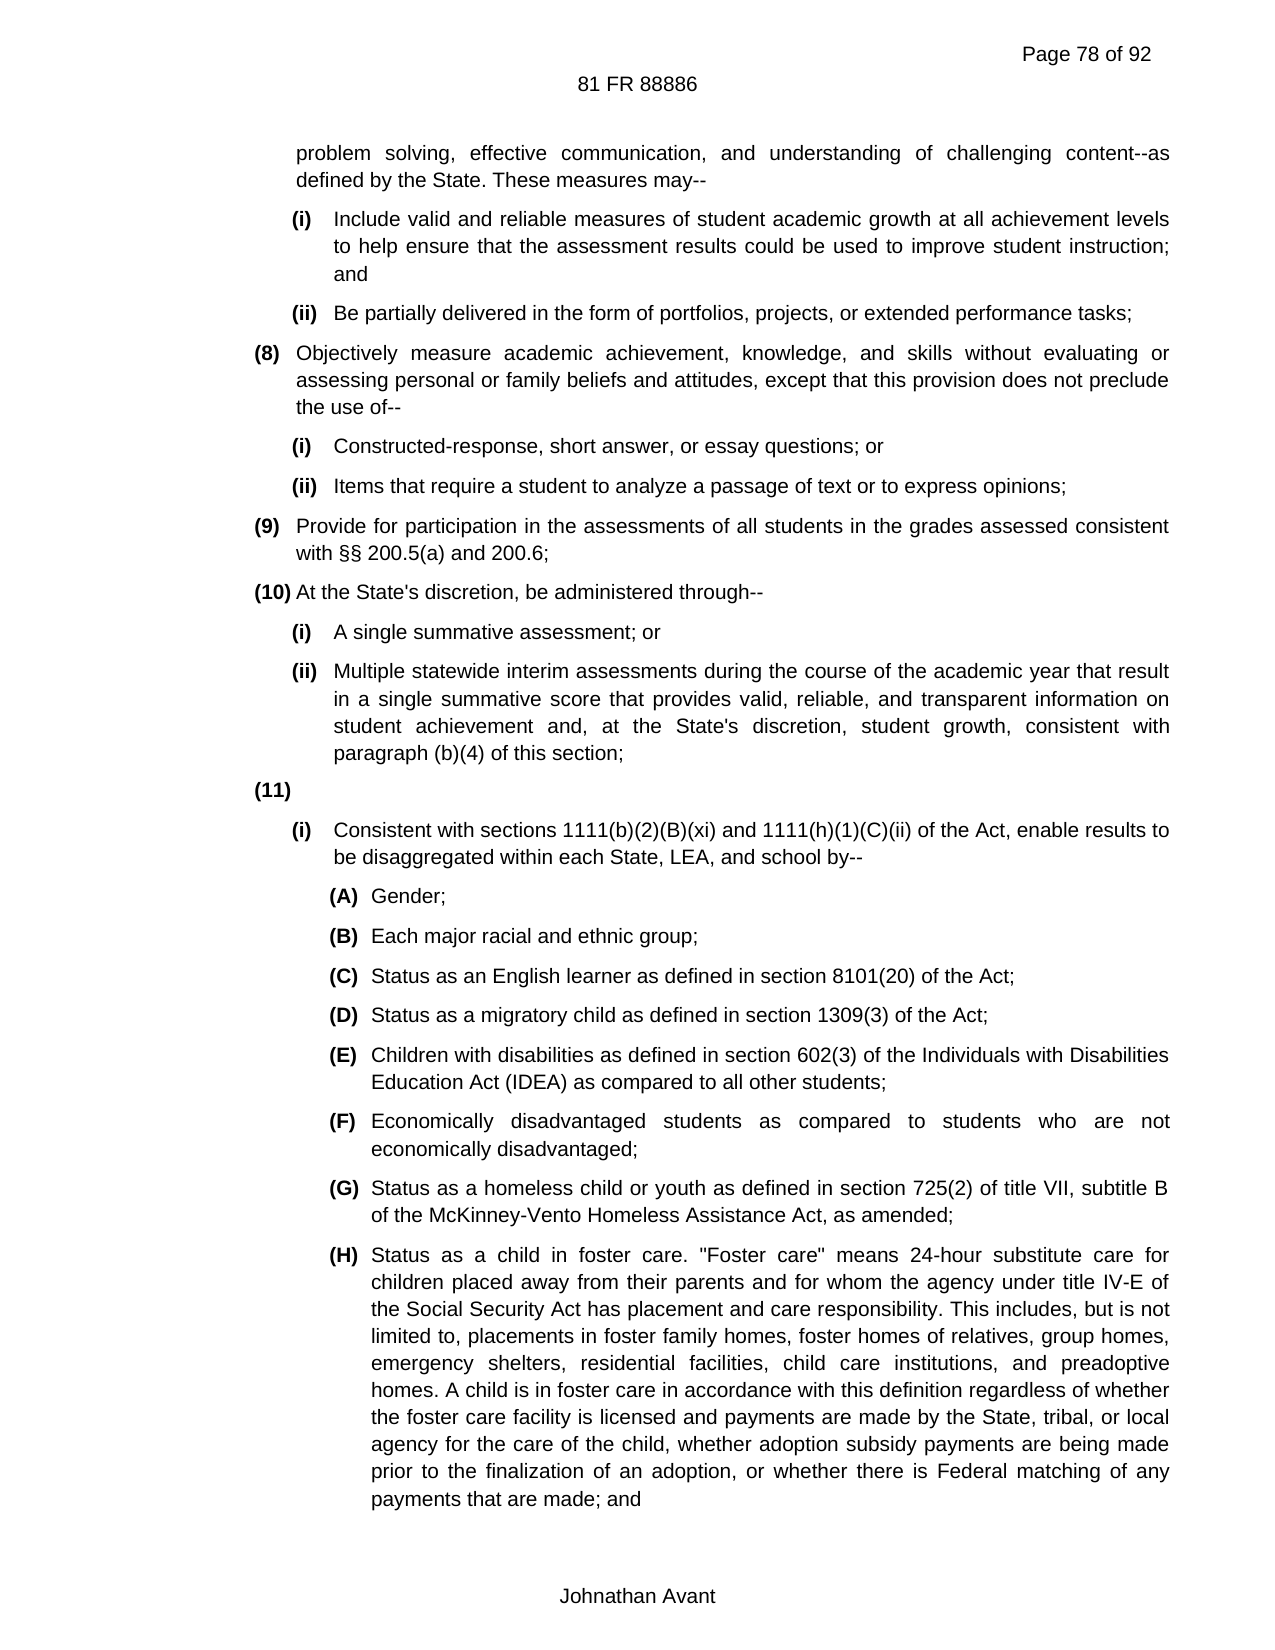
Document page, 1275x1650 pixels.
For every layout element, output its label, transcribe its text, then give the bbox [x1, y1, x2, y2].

list Economically disadvantaged students as compared to students who are not economically disadvantaged; [329, 1106, 1171, 1160]
list Constructed-response, short answer, or essay questions; or [292, 431, 1171, 458]
list Be partially delivered in the form of portfolios, projects, or extended performance tasks; [292, 298, 1171, 325]
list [254, 137, 1171, 192]
list A single summative assessment; or [292, 617, 1171, 644]
list Gender; [329, 881, 1171, 908]
list Objectively measure academic achievement, knowledge, and skills without evaluating or assessing personal or family beliefs and attitudes, except that this provision does not preclude the use of-- [254, 337, 1171, 419]
list Provide for participation in the assessments of all students in the grades assessed consistent with §§ 200.5(a) and 200.6; [254, 510, 1171, 564]
list Consistent with sections 1111(b)(2)(B)(xi) and 1111(h)(1)(C)(ii) of the Act, enable results to be disaggregated within each State, LEA, and school by-- [292, 814, 1171, 869]
list Include valid and reliable measures of student academic growth at all achievement levels to help ensure that the assessment results could be used to improve student instruction; and [292, 204, 1171, 285]
list Status as a migratory child as defined in section 1309(3) of the Act; [329, 1000, 1171, 1027]
list Each major racial and ethnic group; [329, 921, 1171, 948]
list Status as a homeless child or youth as defined in section 725(2) of title VII, subtitle B of the McKinney-Vento Homeless Assistance Act, as amended; [329, 1173, 1171, 1227]
list Children with disabilities as defined in section 602(3) of the Individuals with Disabilities Education Act (IDEA) as compared to all other students; [329, 1039, 1171, 1094]
list Status as a child in foster care. "Foster care" means 24-hour substitute care for children placed away from their parents and for whom the agency under title IV-E of the Social Security Act has placement and care responsibility. This includes, but is not limited to, placements in foster family homes, foster homes of relatives, group homes, emergency shelters, residential facilities, child care institutions, and preadoptive homes. A child is in foster care in accordance with this definition regardless of whether the foster care facility is licensed and payments are made by the State, tribal, or local agency for the care of the child, whether adoption subsidy payments are being made prior to the finalization of an adoption, or whether there is Federal matching of any payments that are made; and [329, 1239, 1171, 1510]
list Status as an English learner as defined in section 8101(20) of the Act; [329, 960, 1171, 987]
list Multiple statewide interim assessments during the course of the academic year that result in a single summative score that provides valid, reliable, and transparent information on student achievement and, at the State's discretion, student growth, consistent with paragraph (b)(4) of this section; [292, 656, 1171, 764]
list Items that require a student to analyze a passage of text or to express opinions; [292, 471, 1171, 498]
list At the State's discretion, be administered through-- [254, 577, 1171, 604]
